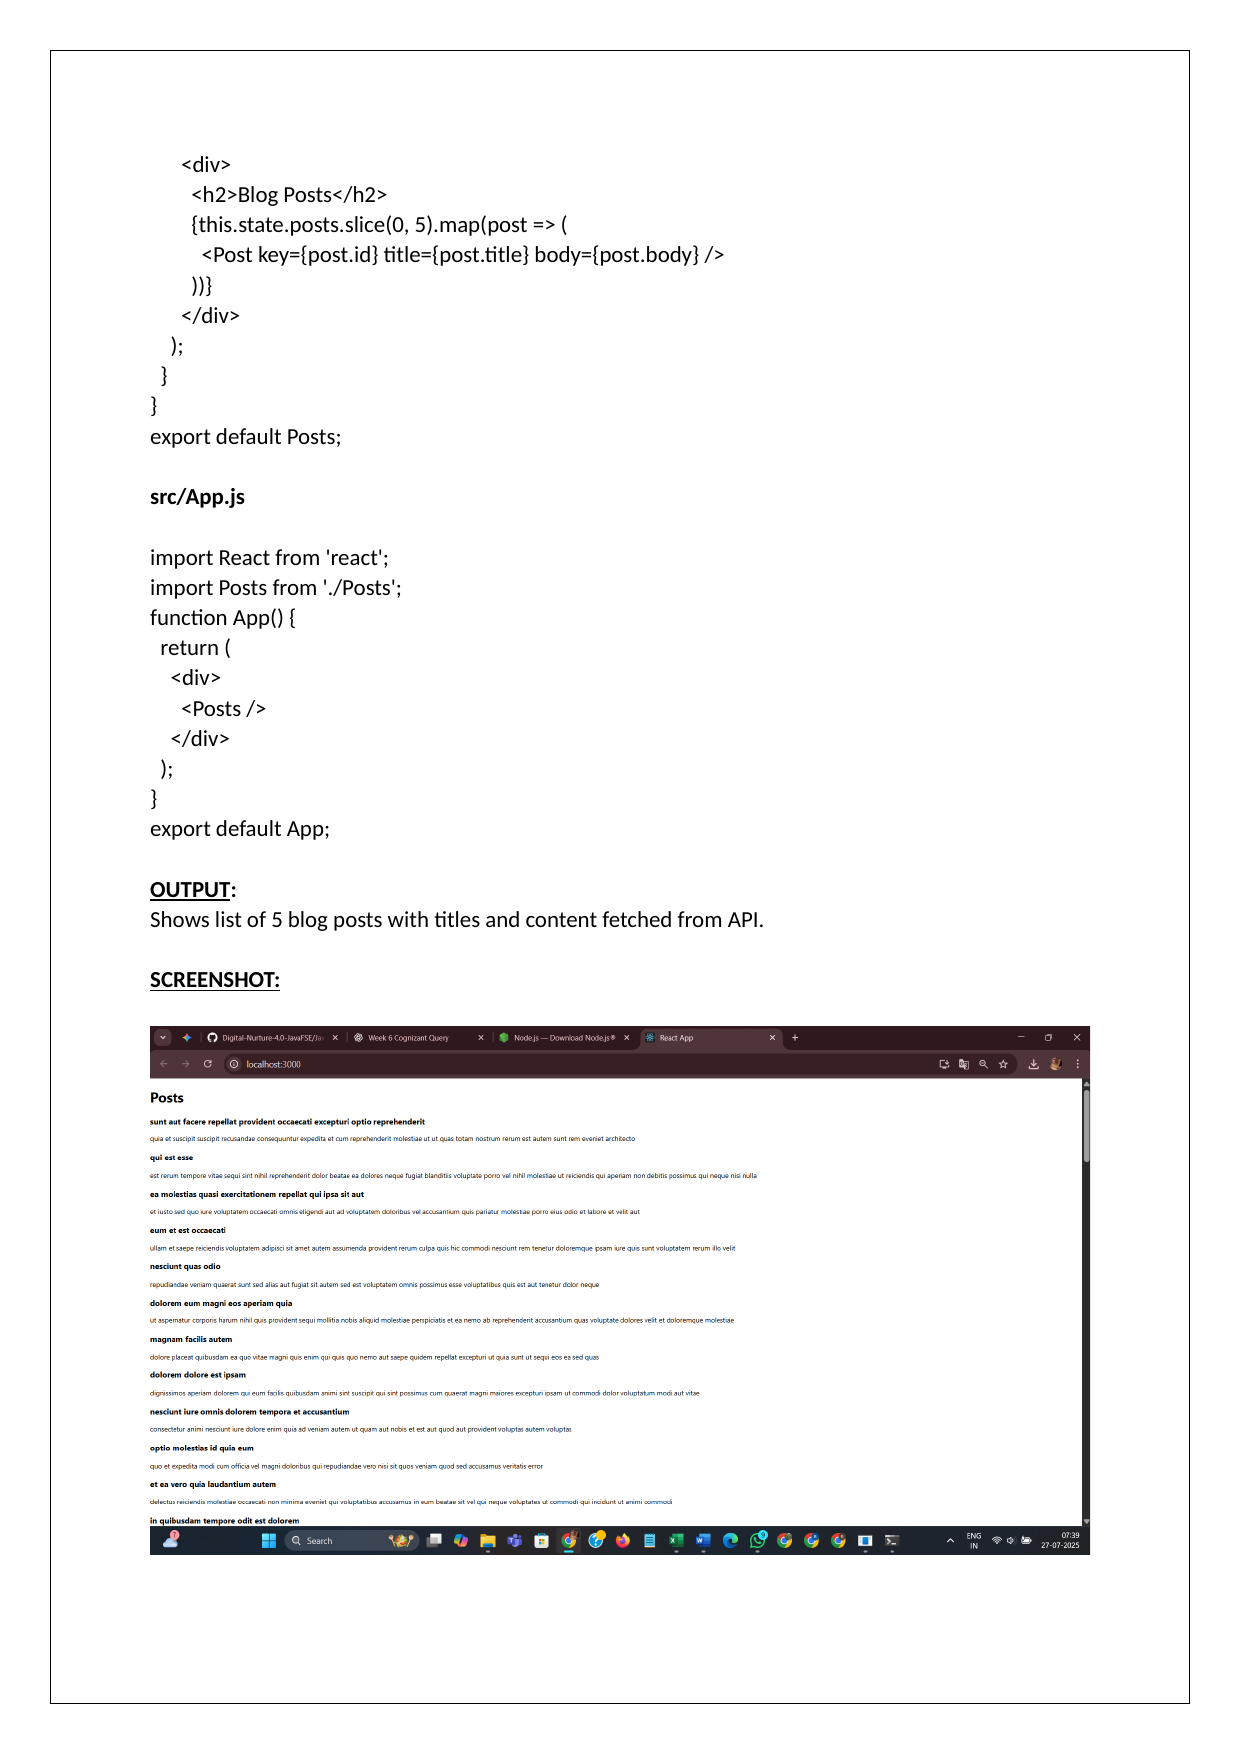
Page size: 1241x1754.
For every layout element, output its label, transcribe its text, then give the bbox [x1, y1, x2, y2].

text SCREENSHOT: [150, 966, 1090, 994]
text </div> [150, 724, 1090, 752]
text export default App; [150, 814, 1090, 843]
picture [150, 1026, 1091, 1555]
text } [150, 361, 1090, 389]
text return ( [150, 633, 1090, 661]
text <div> [150, 150, 1090, 178]
text ); [150, 754, 1090, 782]
text <Posts /> [150, 694, 1090, 722]
text } [150, 784, 1090, 812]
text import React from 'react'; [150, 543, 1090, 571]
text } [150, 392, 1090, 420]
text OUTPUT: Shows list of 5 blog posts with titles and content fetched from API. [150, 875, 1090, 933]
text ); [150, 331, 1090, 359]
text function App() { [150, 603, 1090, 631]
text <h2>Blog Posts</h2> [150, 180, 1090, 208]
text <div> [150, 663, 1090, 692]
text <Post key={post.id} title={post.title} body={post.body} /> [150, 241, 1090, 269]
text src/App.js [150, 482, 1090, 510]
text {this.state.posts.slice(0, 5).map(post => ( [150, 210, 1090, 238]
text import Posts from './Posts'; [150, 573, 1090, 601]
text ))} [150, 271, 1090, 299]
text export default Posts; [150, 422, 1090, 450]
text </div> [150, 301, 1090, 329]
